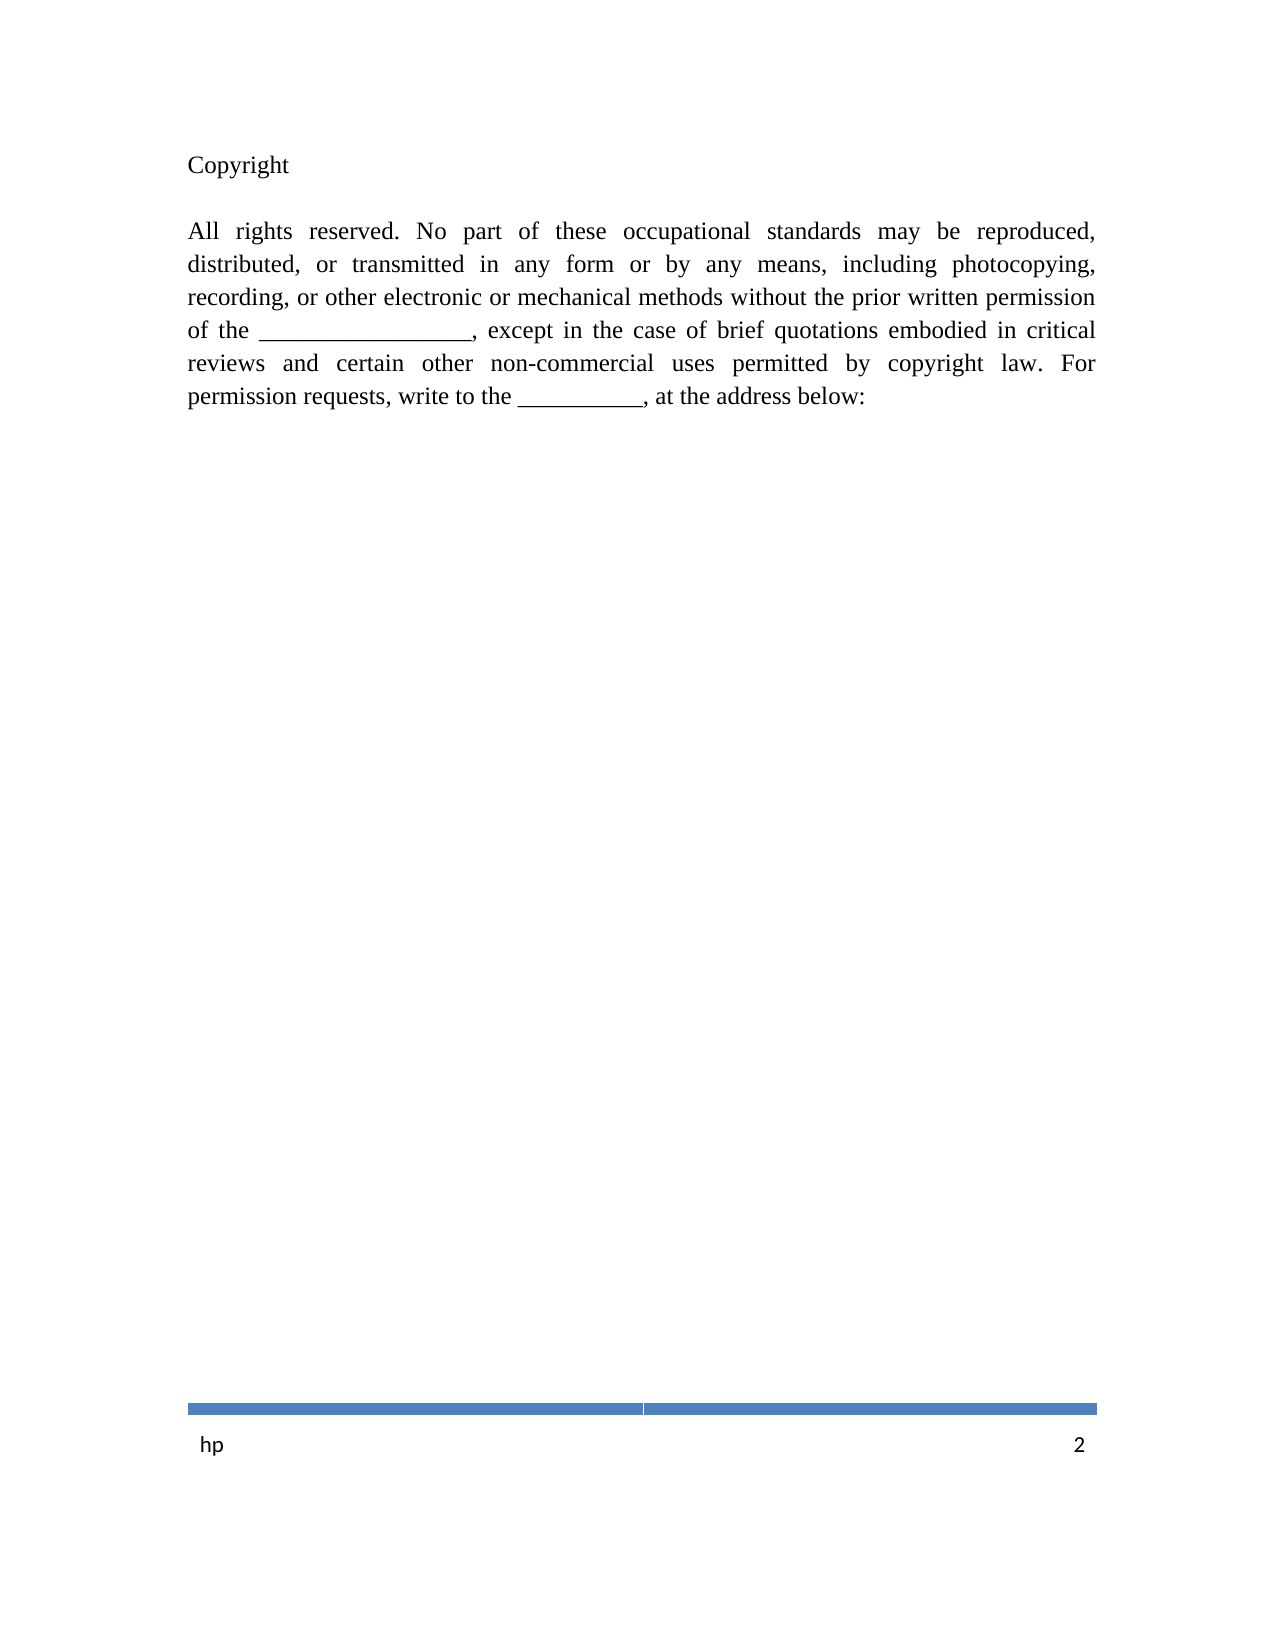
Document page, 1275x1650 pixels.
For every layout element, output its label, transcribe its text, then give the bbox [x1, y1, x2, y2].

text Copyright [187, 150, 1097, 179]
text All rights reserved. No part of these occupational standards may be reproduced, distributed, or transmitted in any form or by any means, including photocopying, recording, or other electronic or mechanical methods without the prior written permission of the _________________, except in the case of brief quotations embodied in critical reviews and certain other non-commercial uses permitted by copyright law. For permission requests, write to the __________, at the address below: [187, 216, 1097, 410]
